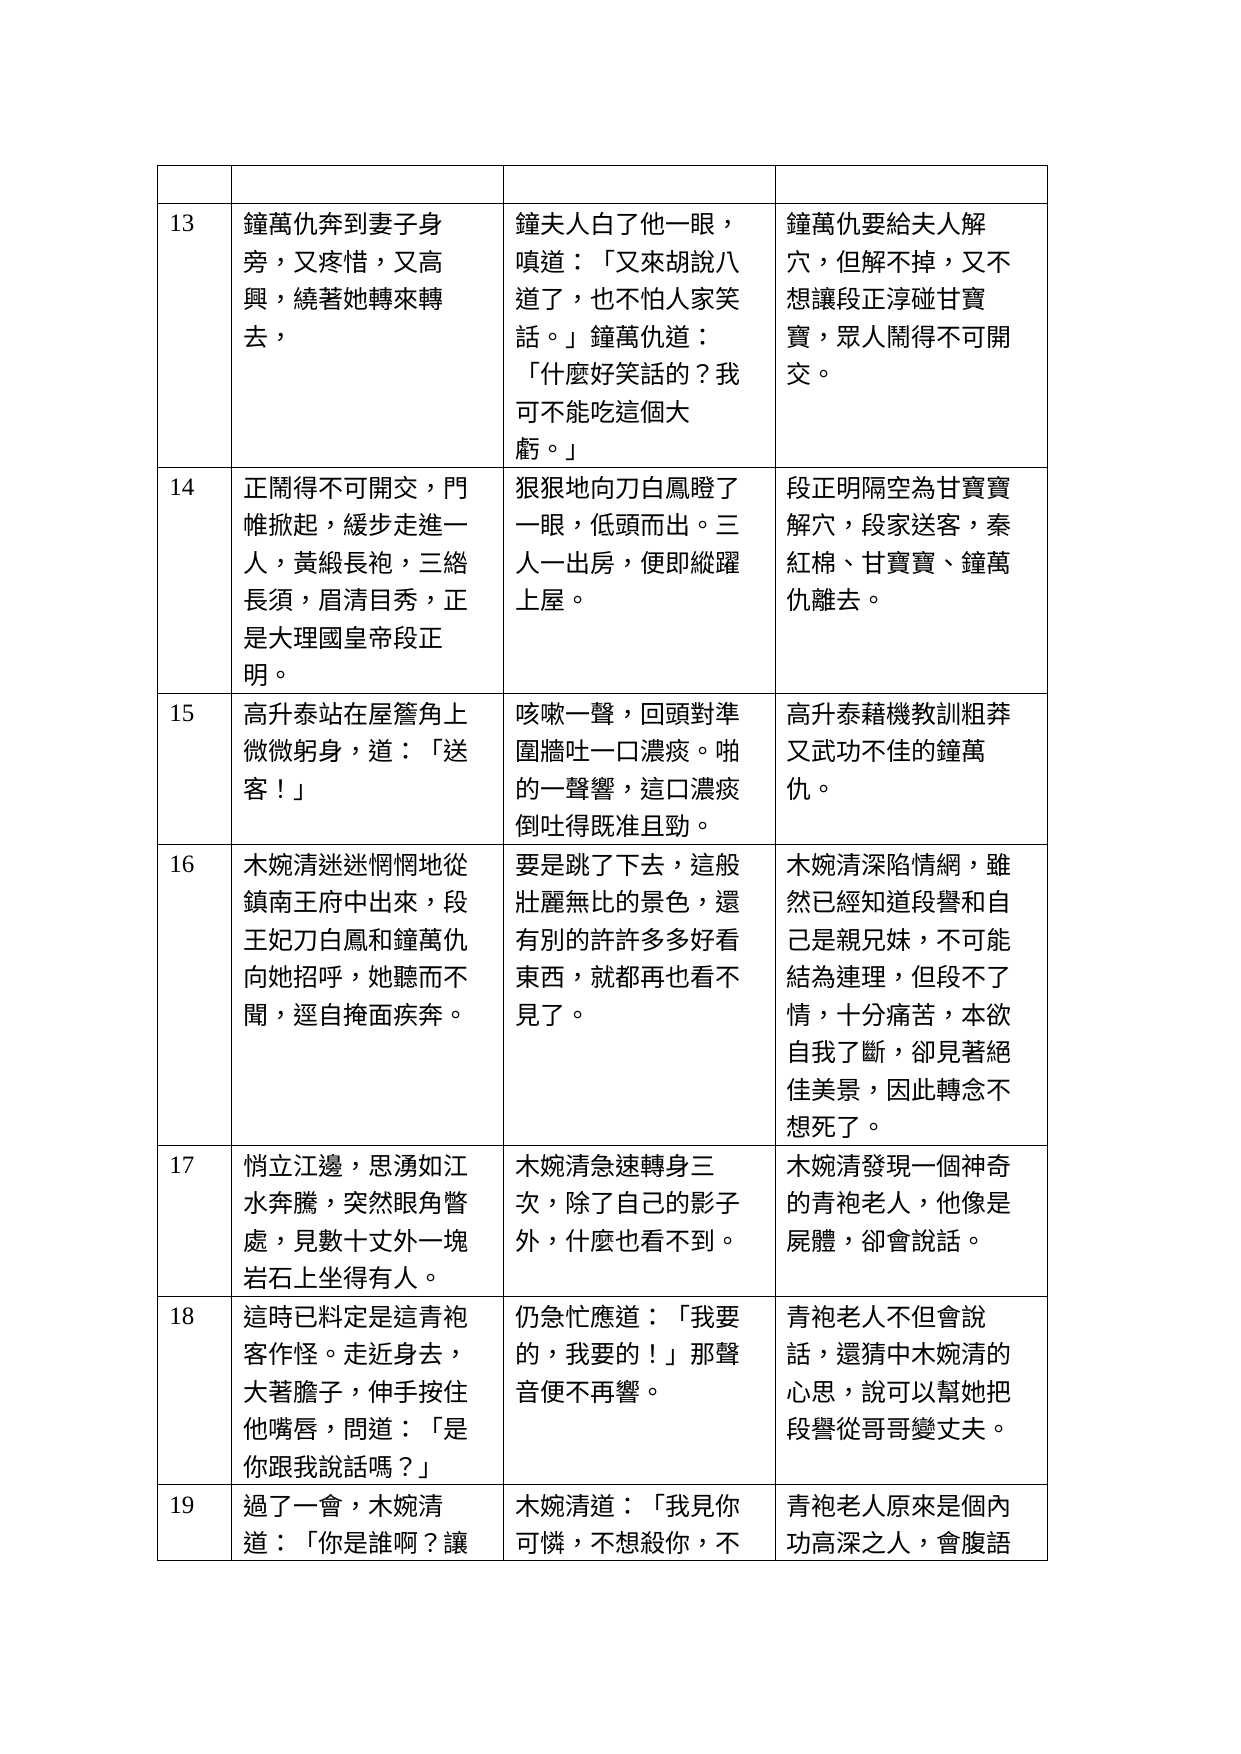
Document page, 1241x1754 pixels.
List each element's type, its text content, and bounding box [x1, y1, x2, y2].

table_cell 要是跳了下去，這般壯麗無比的景色，還有別的許許多多好看東西，就都再也看不見了。 [504, 845, 775, 1145]
table_cell 青袍老人不但會說話，還猜中木婉清的心思，說可以幫她把段譽從哥哥變丈夫。 [776, 1297, 1047, 1484]
table_cell [158, 1297, 231, 1484]
table_cell 木婉清深陷情網，雖然已經知道段譽和自己是親兄妹，不可能結為連理，但段不了情，十分痛苦，本欲自我了斷，卻見著絕佳美景，因此轉念不想死了。 [776, 845, 1047, 1145]
table_cell 咳嗽一聲，回頭對準圍牆吐一口濃痰。啪的一聲響，這口濃痰倒吐得既准且勁。 [504, 694, 775, 844]
table_cell [158, 166, 231, 203]
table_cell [232, 1485, 503, 1560]
table_cell 鐘夫人白了他一眼，嗔道：「又來胡說八道了，也不怕人家笑話。」鐘萬仇道：「什麼好笑話的？我可不能吃這個大虧。」 [504, 204, 775, 467]
table_cell 高升泰藉機教訓粗莽又武功不佳的鐘萬仇。 [776, 694, 1047, 844]
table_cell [776, 166, 1047, 203]
table_cell 段正明隔空為甘寶寶解穴，段家送客，秦紅棉、甘寶寶、鐘萬仇離去。 [776, 468, 1047, 693]
table_cell 鐘萬仇奔到妻子身旁，又疼惜，又高興，繞著她轉來轉去， [232, 204, 503, 467]
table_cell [776, 1485, 1047, 1560]
table_cell 木婉清發現一個神奇的青袍老人，他像是屍體，卻會說話。 [776, 1146, 1047, 1296]
table_cell [158, 694, 231, 844]
table_cell 狠狠地向刀白鳳瞪了一眼，低頭而出。三人一出房，便即縱躍上屋。 [504, 468, 775, 693]
table_cell [158, 845, 231, 1145]
table_cell [158, 1485, 231, 1560]
table_cell [158, 468, 231, 693]
table_cell 悄立江邊，思湧如江水奔騰，突然眼角瞥處，見數十丈外一塊岩石上坐得有人。 [232, 1146, 503, 1296]
table_cell [158, 204, 231, 467]
table_cell 仍急忙應道：「我要的，我要的！」那聲音便不再響。 [504, 1297, 775, 1484]
table_cell 這時已料定是這青袍客作怪。走近身去，大著膽子，伸手按住他嘴唇，問道：「是你跟我說話嗎？」 [232, 1297, 503, 1484]
table_cell [158, 1146, 231, 1296]
table_cell 正鬧得不可開交，門帷掀起，緩步走進一人，黃緞長袍，三綹長須，眉清目秀，正是大理國皇帝段正明。 [232, 468, 503, 693]
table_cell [232, 166, 503, 203]
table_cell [504, 1485, 775, 1560]
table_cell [504, 166, 775, 203]
table_cell 鐘萬仇要給夫人解穴，但解不掉，又不想讓段正淳碰甘寶寶，眾人鬧得不可開交。 [776, 204, 1047, 467]
table_cell 木婉清迷迷惘惘地從鎮南王府中出來，段王妃刀白鳳和鐘萬仇向她招呼，她聽而不聞，逕自掩面疾奔。 [232, 845, 503, 1145]
table_cell 木婉清急速轉身三次，除了自己的影子外，什麼也看不到。 [504, 1146, 775, 1296]
table_cell 高升泰站在屋簷角上微微躬身，道：「送客！」 [232, 694, 503, 844]
